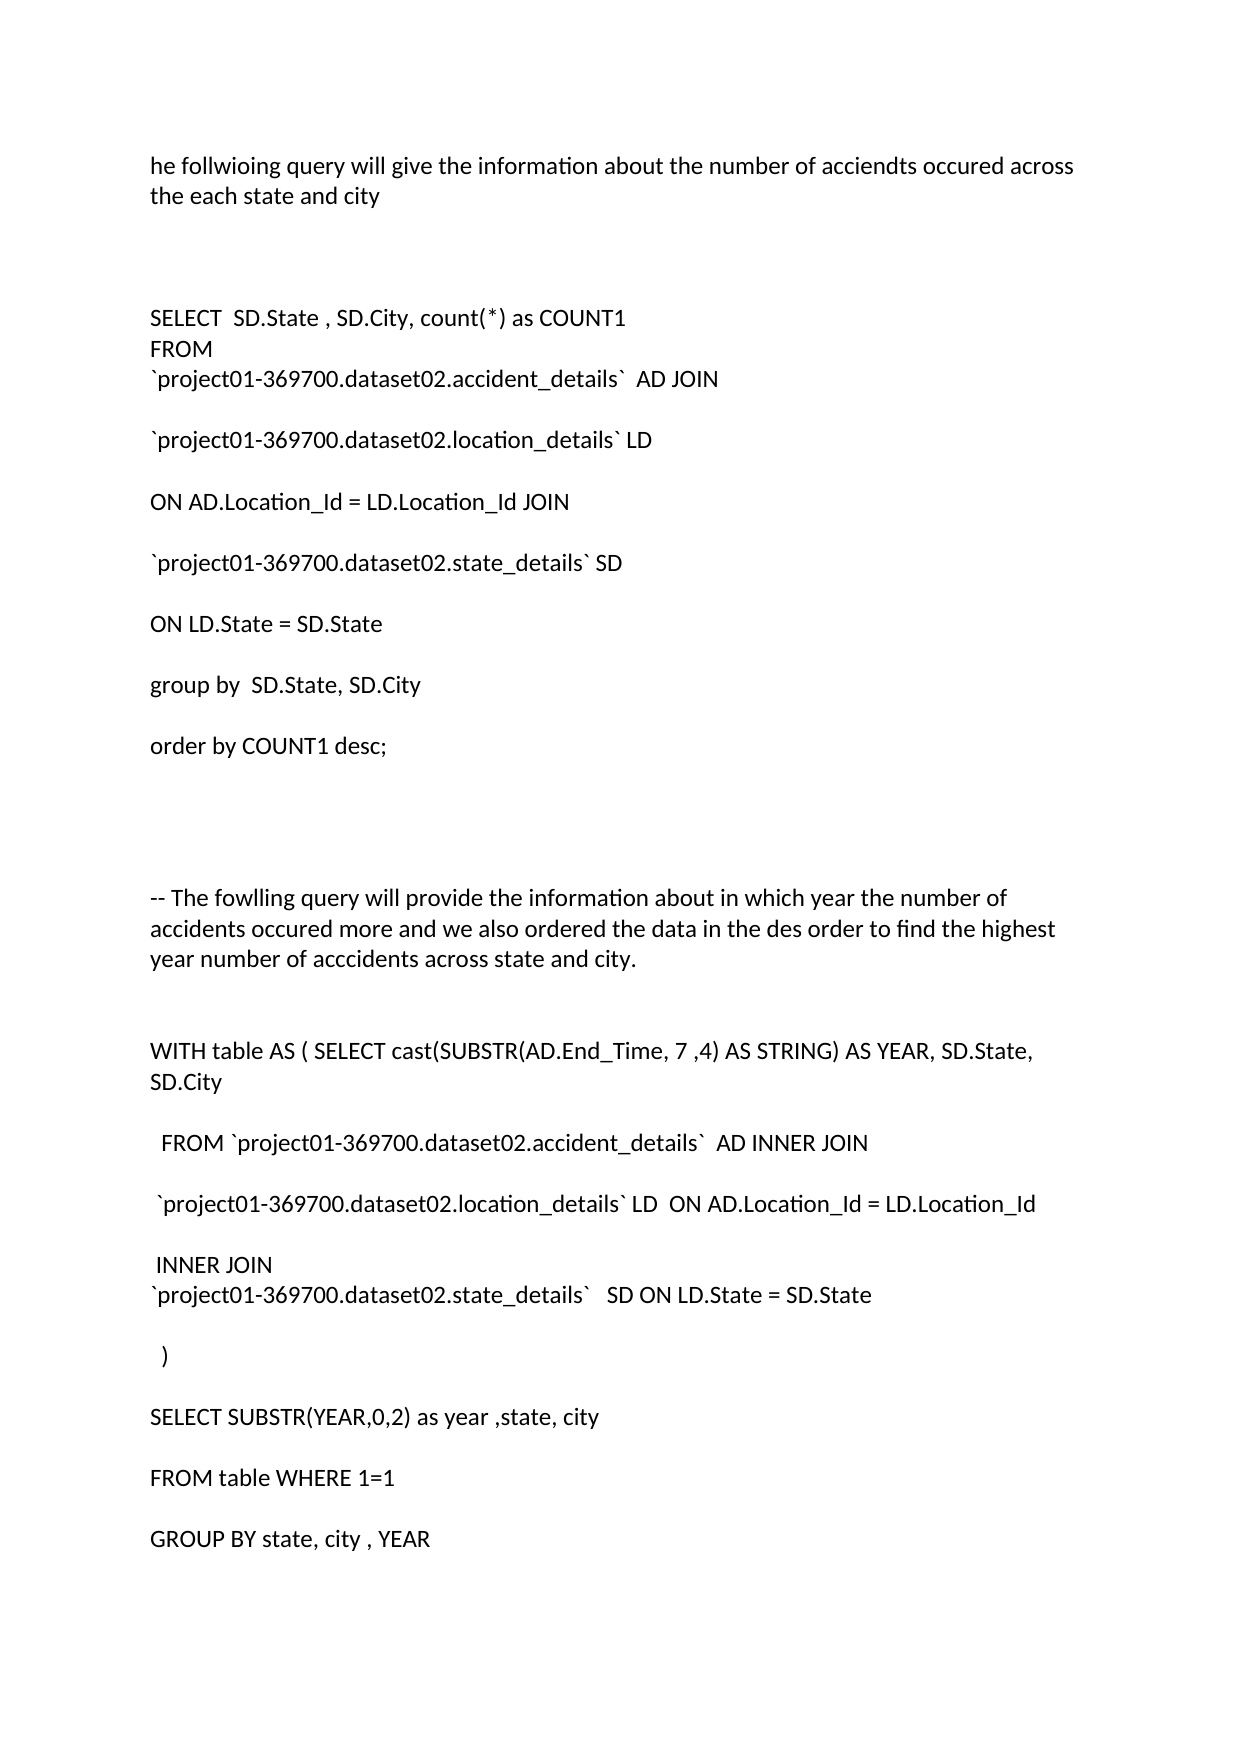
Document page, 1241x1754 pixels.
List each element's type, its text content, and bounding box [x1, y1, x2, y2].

text WITH table AS ( SELECT cast(SUBSTR(AD.End_Time, 7 ,4) AS STRING) AS YEAR, SD.State, SD.City [150, 1035, 1090, 1096]
text FROM table WHERE 1=1 [150, 1462, 1090, 1493]
text `project01-369700.dataset02.location_details` LD ON AD.Location_Id = LD.Location_Id [150, 1188, 1090, 1218]
text INNER JOIN [150, 1249, 1090, 1279]
text group by SD.State, SD.City [150, 669, 1090, 699]
text ON AD.Location_Id = LD.Location_Id JOIN [150, 486, 1090, 516]
text GROUP BY state, city , YEAR [150, 1523, 1090, 1554]
text FROM `project01-369700.dataset02.accident_details` AD INNER JOIN [150, 1127, 1090, 1157]
text SELECT SUBSTR(YEAR,0,2) as year ,state, city [150, 1401, 1090, 1432]
text `project01-369700.dataset02.accident_details` AD JOIN [150, 364, 1090, 394]
text `project01-369700.dataset02.state_details` SD [150, 547, 1090, 577]
text -- The fowlling query will provide the information about in which year the number of accidents occured more and we also ordered the data in the des order to find the highest year number of acccidents across state and city. [150, 882, 1090, 974]
text order by COUNT1 desc; [150, 730, 1090, 760]
text he follwioing query will give the information about the number of acciendts occured across the each state and city [150, 150, 1090, 211]
text SELECT SD.State , SD.City, count(*) as COUNT1 [150, 303, 1090, 333]
text ON LD.State = SD.State [150, 608, 1090, 638]
text `project01-369700.dataset02.location_details` LD [150, 425, 1090, 455]
text `project01-369700.dataset02.state_details` SD ON LD.State = SD.State [150, 1279, 1090, 1310]
text ) [150, 1340, 1090, 1371]
text FROM [150, 333, 1090, 364]
